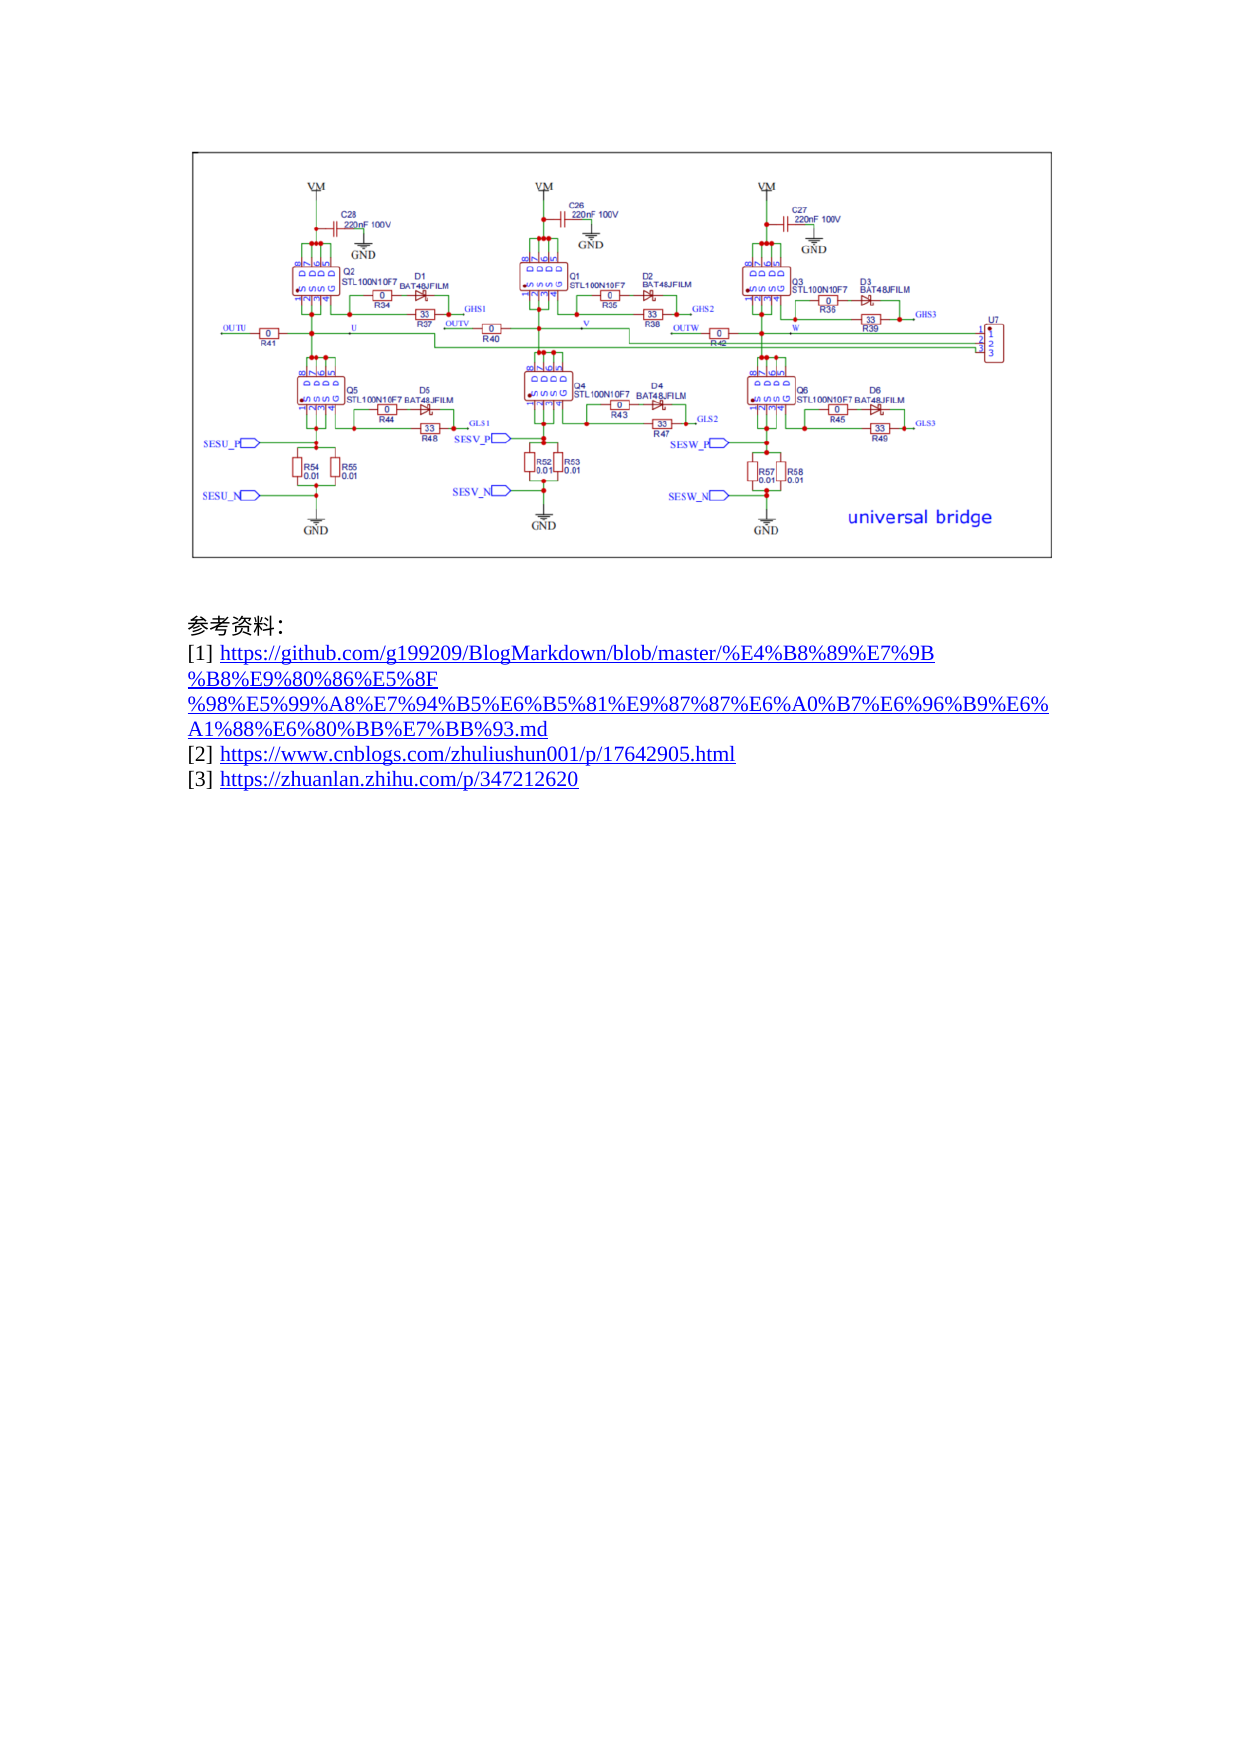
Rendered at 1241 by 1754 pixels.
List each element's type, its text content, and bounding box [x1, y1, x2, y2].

picture [188, 150, 1053, 559]
list https://github.com/g199209/BlogMarkdown/blob/master/%E4%B8%89%E7%9B%B8%E9%80%86%E5%8F%98%E5%99%A8%E7%94%B5%E6%B5%81%E9%87%87%E6%A0%B7%E6%96%B9%E6%A1%88%E6%80%BB%E7%BB%93.md [187, 640, 1053, 741]
list https://www.cnblogs.com/zhuliushun001/p/17642905.html [187, 741, 1053, 766]
list https://zhuanlan.zhihu.com/p/347212620 [187, 766, 1053, 792]
text 参考资料： [187, 609, 1053, 640]
